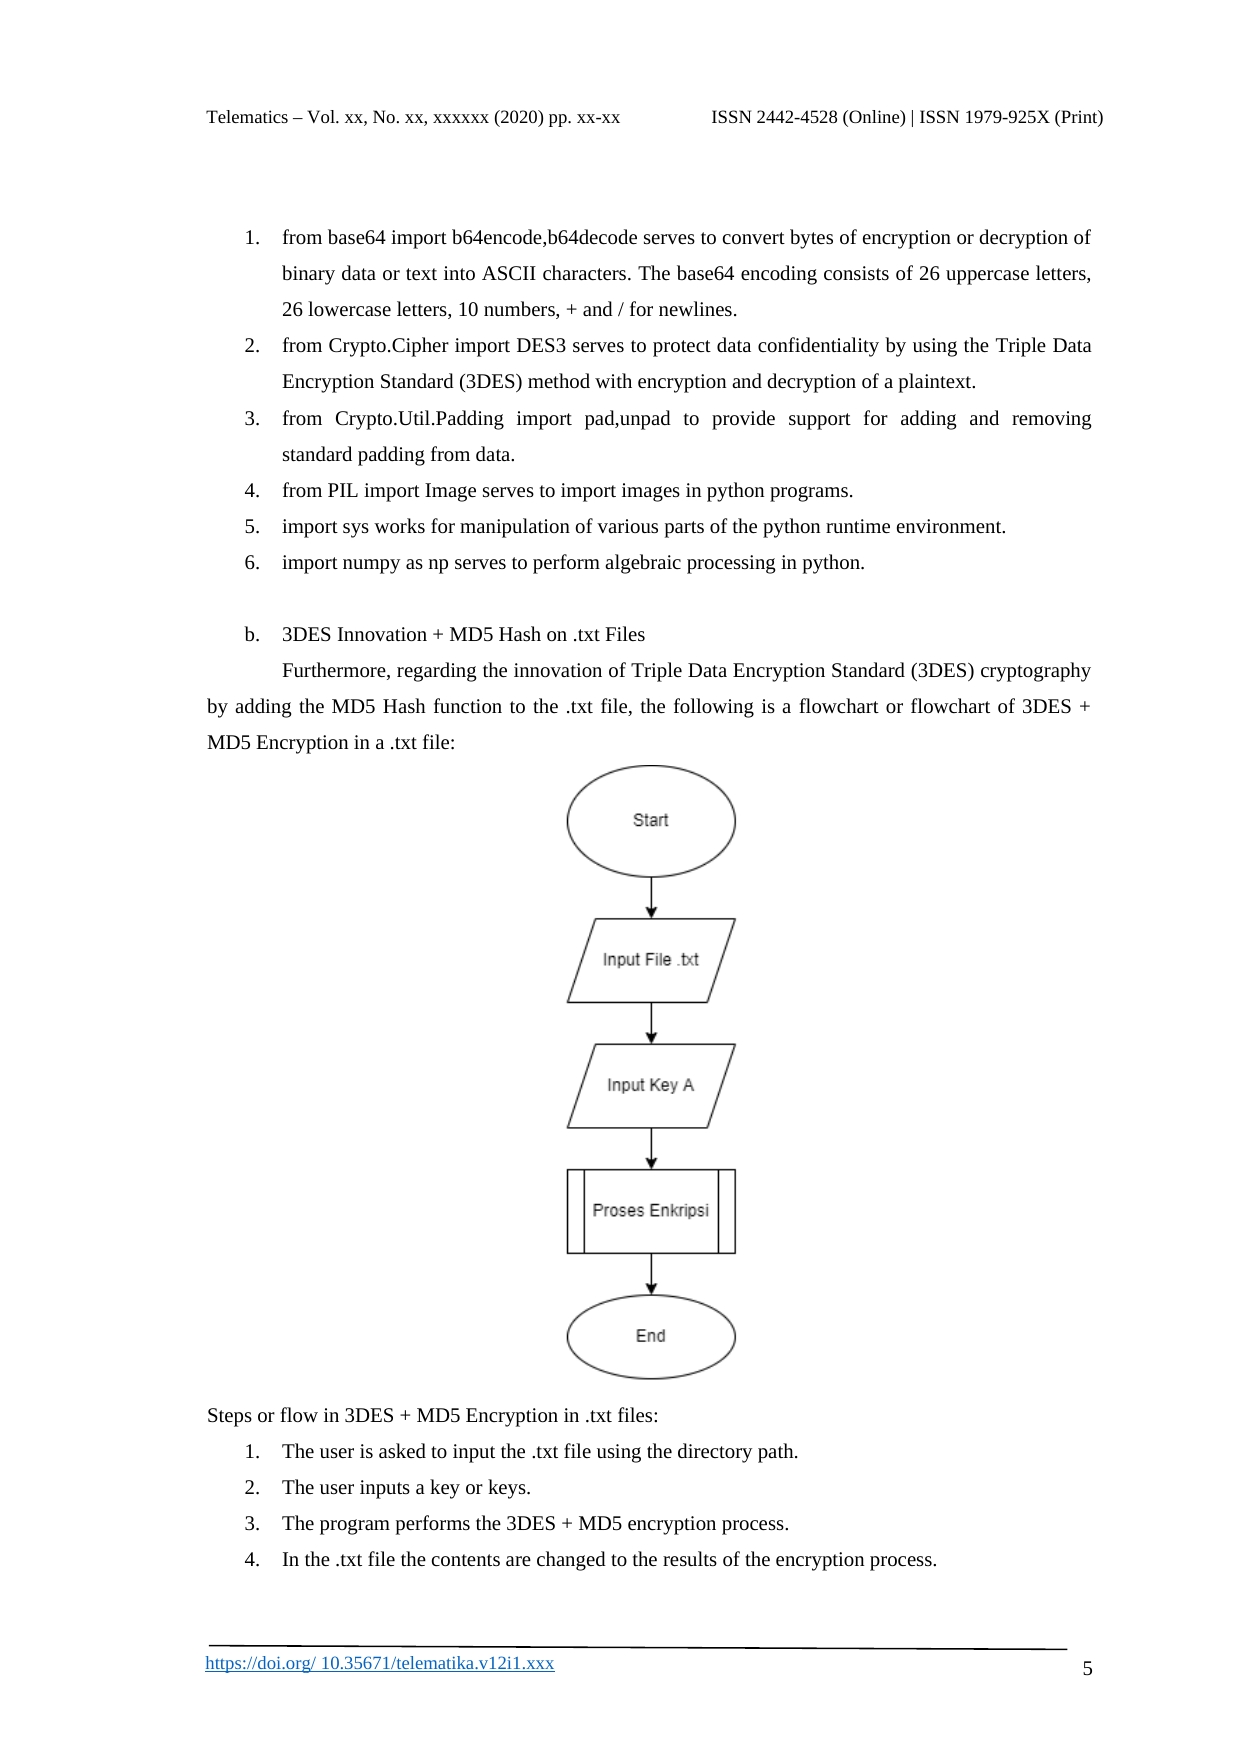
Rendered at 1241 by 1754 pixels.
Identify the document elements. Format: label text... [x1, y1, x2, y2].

list from Crypto.Cipher import DES3 serves to protect data confidentiality by using the Triple Data Encryption Standard (3DES) method with encryption and decryption of a plaintext. [244, 333, 1092, 393]
picture [535, 765, 765, 1390]
list 3DES Innovation + MD5 Hash on .txt Files [244, 622, 1092, 646]
list The user inputs a key or keys. [244, 1475, 1092, 1499]
list from Crypto.Util.Padding import pad,unpad to provide support for adding and removing standard padding from data. [244, 405, 1092, 466]
list from base64 import b64encode,b64decode serves to convert bytes of encryption or decryption of binary data or text into ASCII characters. The base64 encoding consists of 26 uppercase letters, 26 lowercase letters, 10 numbers, + and / for newlines. [244, 225, 1092, 321]
list import sys works for manipulation of various parts of the python runtime environment. [244, 513, 1092, 538]
text Furthermore, regarding the innovation of Triple Data Encryption Standard (3DES) cryptography by adding the MD5 Hash function to the .txt file, the following is a flowchart or flowchart of 3DES + MD5 Encryption in a .txt file: [207, 658, 1092, 754]
list The program performs the 3DES + MD5 encryption process. [244, 1511, 1092, 1535]
list In the .txt file the contents are changed to the results of the encryption process. [244, 1547, 1092, 1571]
list from PIL import Image serves to import images in python programs. [244, 477, 1092, 502]
text Steps or flow in 3DES + MD5 Encryption in .txt files: [207, 1403, 1092, 1427]
list The user is asked to input the .txt file using the directory path. [244, 1439, 1092, 1463]
list import numpy as np serves to perform algebraic processing in python. [244, 549, 1092, 574]
